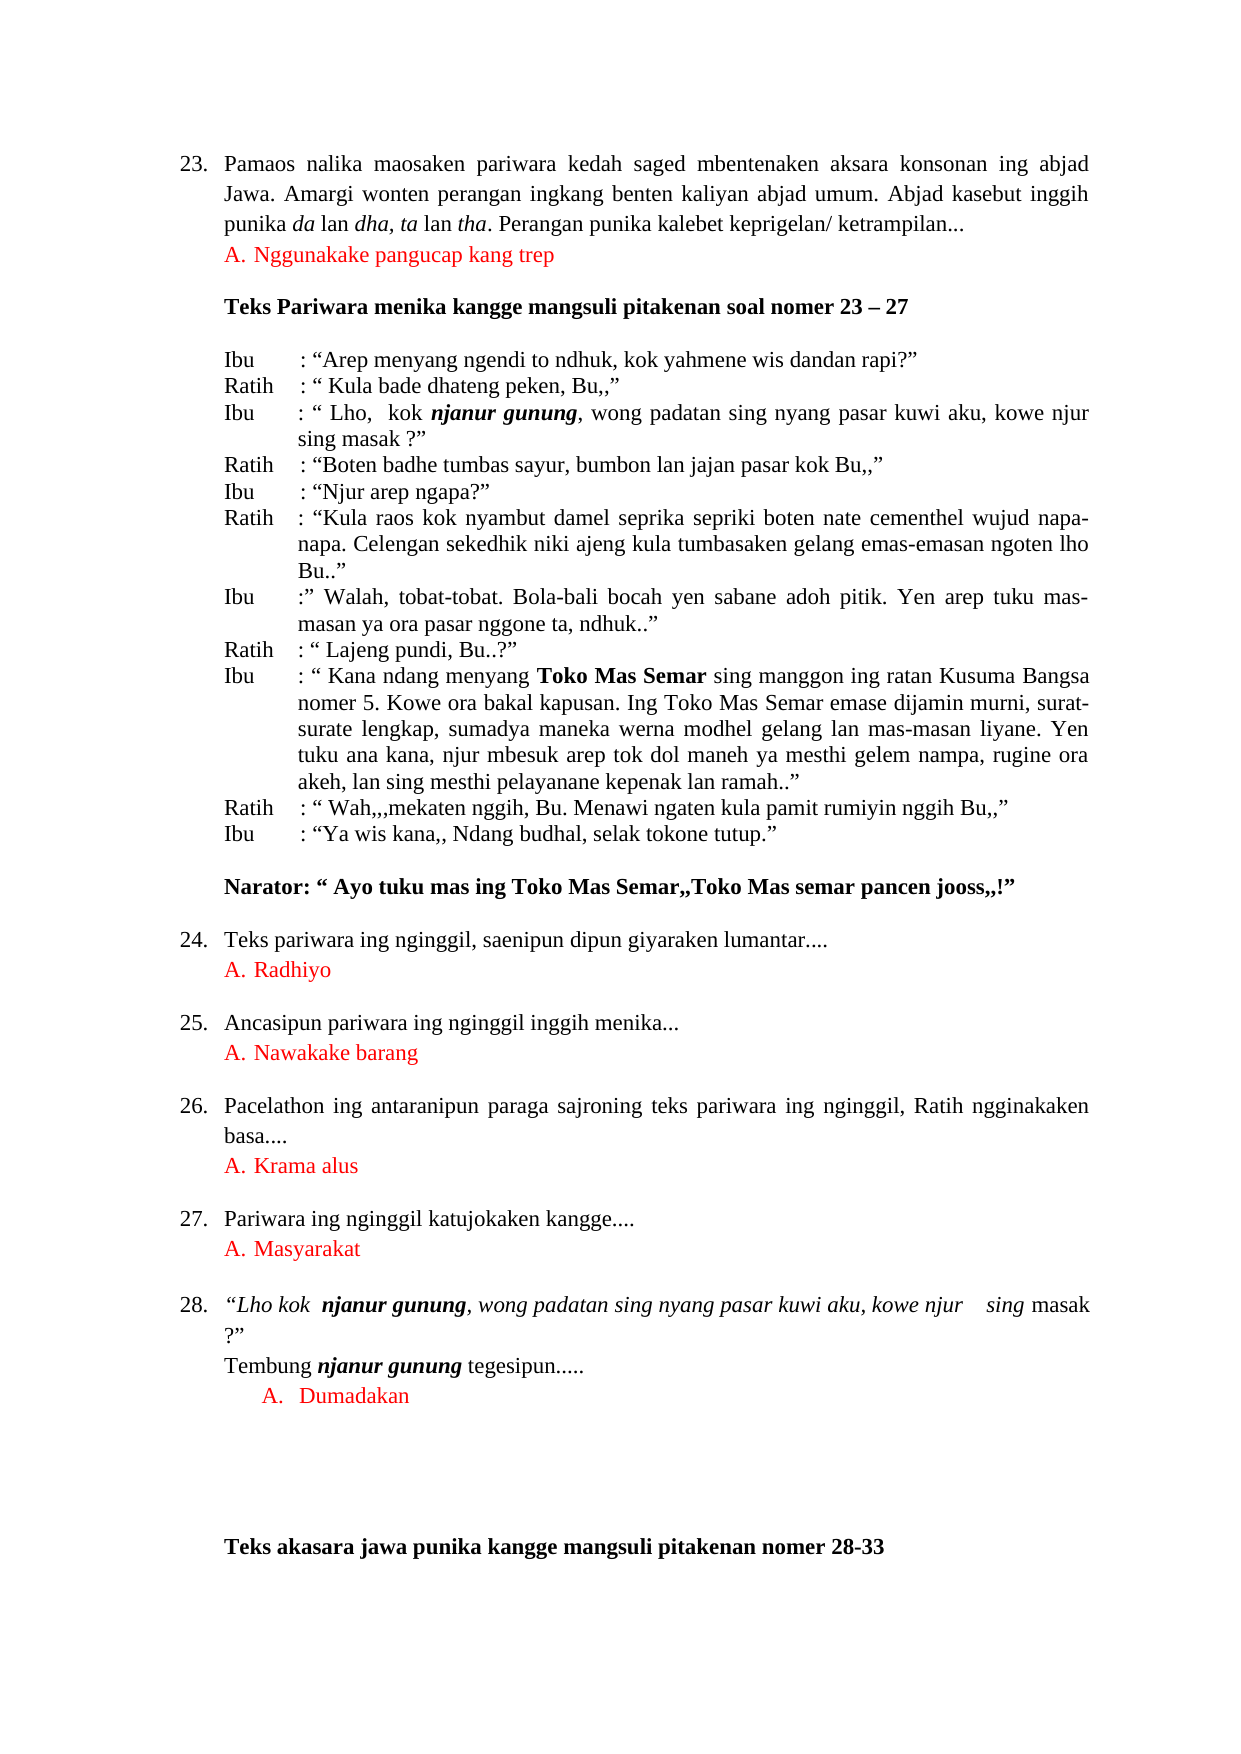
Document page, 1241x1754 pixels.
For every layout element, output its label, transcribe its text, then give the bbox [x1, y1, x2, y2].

list Nawakake barang [224, 1039, 1090, 1065]
list Ratih : “ Kula bade dhateng peken, Bu,,” [224, 372, 1090, 399]
list Teks akasara jawa punika kangge mangsuli pitakenan nomer 28-33 [224, 1533, 1090, 1559]
list Pamaos nalika maosaken pariwara kedah saged mbentenaken aksara konsonan ing abjad Jawa. Amargi wonten perangan ingkang benten kaliyan abjad umum. Abjad kasebut inggih punika da lan dha, ta lan tha. Perangan punika kalebet keprigelan/ ketrampilan... [179, 150, 1090, 237]
list Ibu :” Walah, tobat-tobat. Bola-bali bocah yen sabane adoh pitik. Yen arep tuku mas-masan ya ora pasar nggone ta, ndhuk..” [224, 583, 1090, 636]
list Krama alus [224, 1152, 1090, 1178]
list Masyarakat [224, 1235, 1090, 1261]
list Ibu : “ Lho, kok njanur gunung, wong padatan sing nyang pasar kuwi aku, kowe njur sing masak ?” [224, 399, 1090, 451]
list Ratih : “Boten badhe tumbas sayur, bumbon lan jajan pasar kok Bu,,” [224, 451, 1090, 478]
list Ibu : “Ya wis kana,, Ndang budhal, selak tokone tutup.” [224, 820, 1090, 847]
list Ibu : “Arep menyang ngendi to ndhuk, kok yahmene wis dandan rapi?” [224, 346, 1090, 372]
list Dumadakan [261, 1382, 1090, 1408]
list Nggunakake pangucap kang trep [224, 241, 1090, 267]
list Radhiyo [224, 956, 1090, 982]
list Teks Pariwara menika kangge mangsuli pitakenan soal nomer 23 – 27 [224, 293, 1090, 320]
list Ibu : “Njur arep ngapa?” [224, 478, 1090, 504]
list Ibu : “ Kana ndang menyang Toko Mas Semar sing manggon ing ratan Kusuma Bangsa nomer 5. Kowe ora bakal kapusan. Ing Toko Mas Semar emase dijamin murni, surat-surate lengkap, sumadya maneka werna modhel gelang lan mas-masan liyane. Yen tuku ana kana, njur mbesuk arep tok dol maneh ya mesthi gelem nampa, rugine ora akeh, lan sing mesthi pelayanane kepenak lan ramah..” [224, 662, 1090, 794]
list Ratih : “ Wah,,,mekaten nggih, Bu. Menawi ngaten kula pamit rumiyin nggih Bu,,” [224, 794, 1090, 820]
list Pacelathon ing antaranipun paraga sajroning teks pariwara ing nginggil, Ratih ngginakaken basa.... [179, 1092, 1090, 1148]
list Tembung njanur gunung tegesipun..... [224, 1352, 1090, 1378]
list Ancasipun pariwara ing nginggil inggih menika... [179, 1009, 1090, 1035]
list Pariwara ing nginggil katujokaken kangge.... [179, 1205, 1090, 1231]
list Narator: “ Ayo tuku mas ing Toko Mas Semar,,Toko Mas semar pancen jooss,,!” [224, 873, 1090, 899]
list “Lho kok njanur gunung, wong padatan sing nyang pasar kuwi aku, kowe njur sing masak ?” [179, 1292, 1090, 1348]
list Ratih : “Kula raos kok nyambut damel seprika sepriki boten nate cementhel wujud napa-napa. Celengan sekedhik niki ajeng kula tumbasaken gelang emas-emasan ngoten lho Bu..” [224, 504, 1090, 583]
list Teks pariwara ing nginggil, saenipun dipun giyaraken lumantar.... [179, 926, 1090, 952]
list Ratih : “ Lajeng pundi, Bu..?” [224, 636, 1090, 662]
